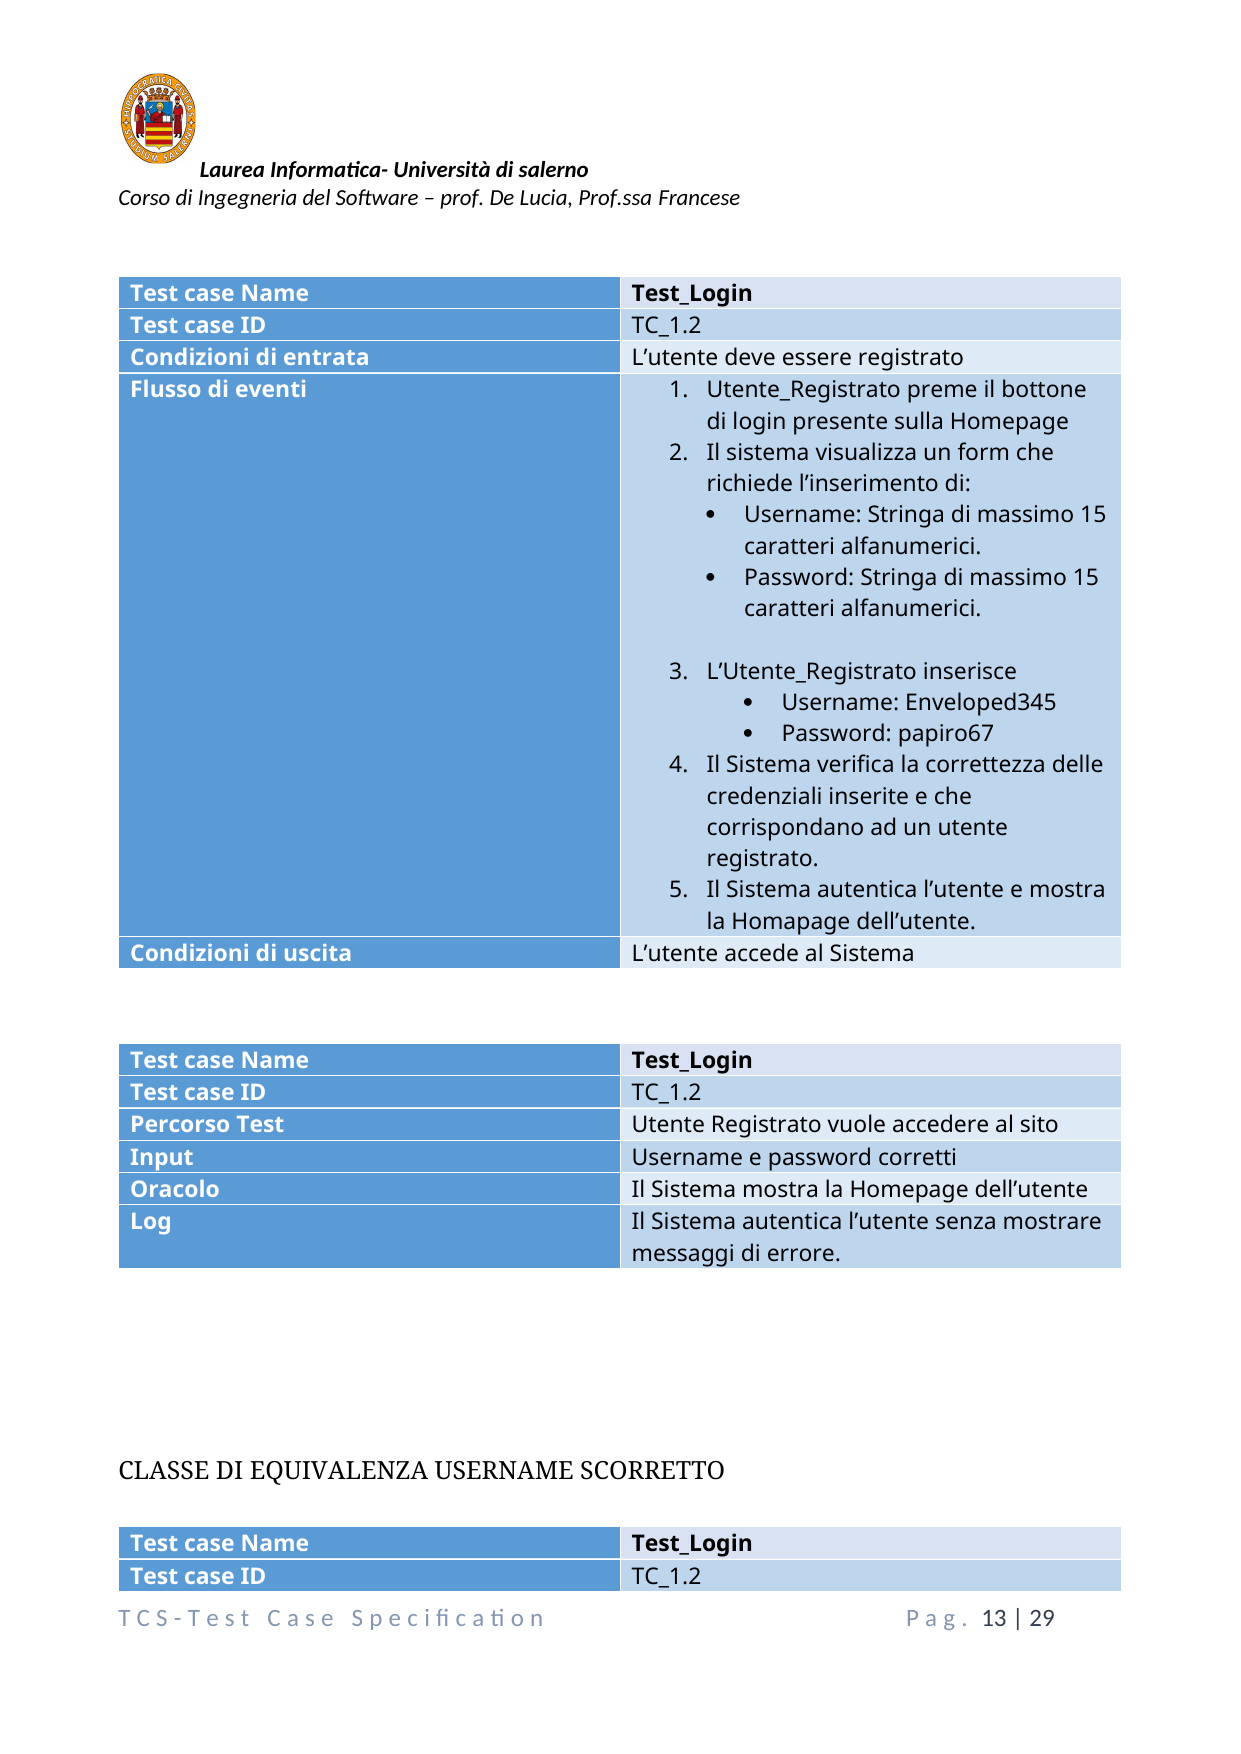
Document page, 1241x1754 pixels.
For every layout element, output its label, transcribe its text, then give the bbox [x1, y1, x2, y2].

table_cell Percorso Test [119, 1109, 620, 1140]
table_cell Test case ID [119, 1076, 620, 1107]
table_cell Condizioni di uscita [119, 937, 620, 968]
table_cell TC_1.2 [621, 309, 1121, 340]
table_header Test_Login [621, 1527, 1121, 1558]
table_cell Il Sistema autentica l’utente senza mostrare messaggi di errore. [621, 1205, 1121, 1268]
table_cell TC_1.2 [621, 1076, 1121, 1107]
table_cell Utente_Registrato preme il bottone di login presente sulla Homepage Il sistema visualizza un form che richiede l’inserimento di: Username: Stringa di massimo 15 caratteri alfanumerici. Password: Stringa di massimo 15 caratteri alfanumerici. L’Utente_Registrato inserisce Username: Enveloped345 Password: papiro67 Il Sistema verifica la correttezza delle credenziali inserite e che corrispondano ad un utente registrato. Il Sistema autentica l’utente e mostra la Homapage dell’utente. [621, 374, 1121, 936]
table_header Test case Name [119, 1527, 620, 1558]
table_cell Log [119, 1205, 620, 1268]
table_cell TC_1.2 [621, 1560, 1121, 1591]
table_cell Il Sistema mostra la Homepage dell’utente [621, 1173, 1121, 1204]
table_cell Utente Registrato vuole accedere al sito [621, 1109, 1121, 1140]
table_cell Flusso di eventi [119, 374, 620, 936]
text CLASSE DI EQUIVALENZA USERNAME SCORRETTO [118, 1453, 1122, 1487]
table_cell L’utente deve essere registrato [621, 341, 1121, 372]
table_cell Test case ID [119, 309, 620, 340]
table_header Test case Name [119, 277, 620, 308]
table_header Test_Login [621, 277, 1121, 308]
table_cell Condizioni di entrata [119, 341, 620, 372]
table_cell Input [119, 1141, 620, 1172]
picture [121, 73, 196, 164]
table_cell Oracolo [119, 1173, 620, 1204]
table_header Test_Login [621, 1044, 1121, 1075]
table_header Test case Name [119, 1044, 620, 1075]
table_cell Test case ID [119, 1560, 620, 1591]
table_cell Username e password corretti [621, 1141, 1121, 1172]
table_cell L’utente accede al Sistema [621, 937, 1121, 968]
